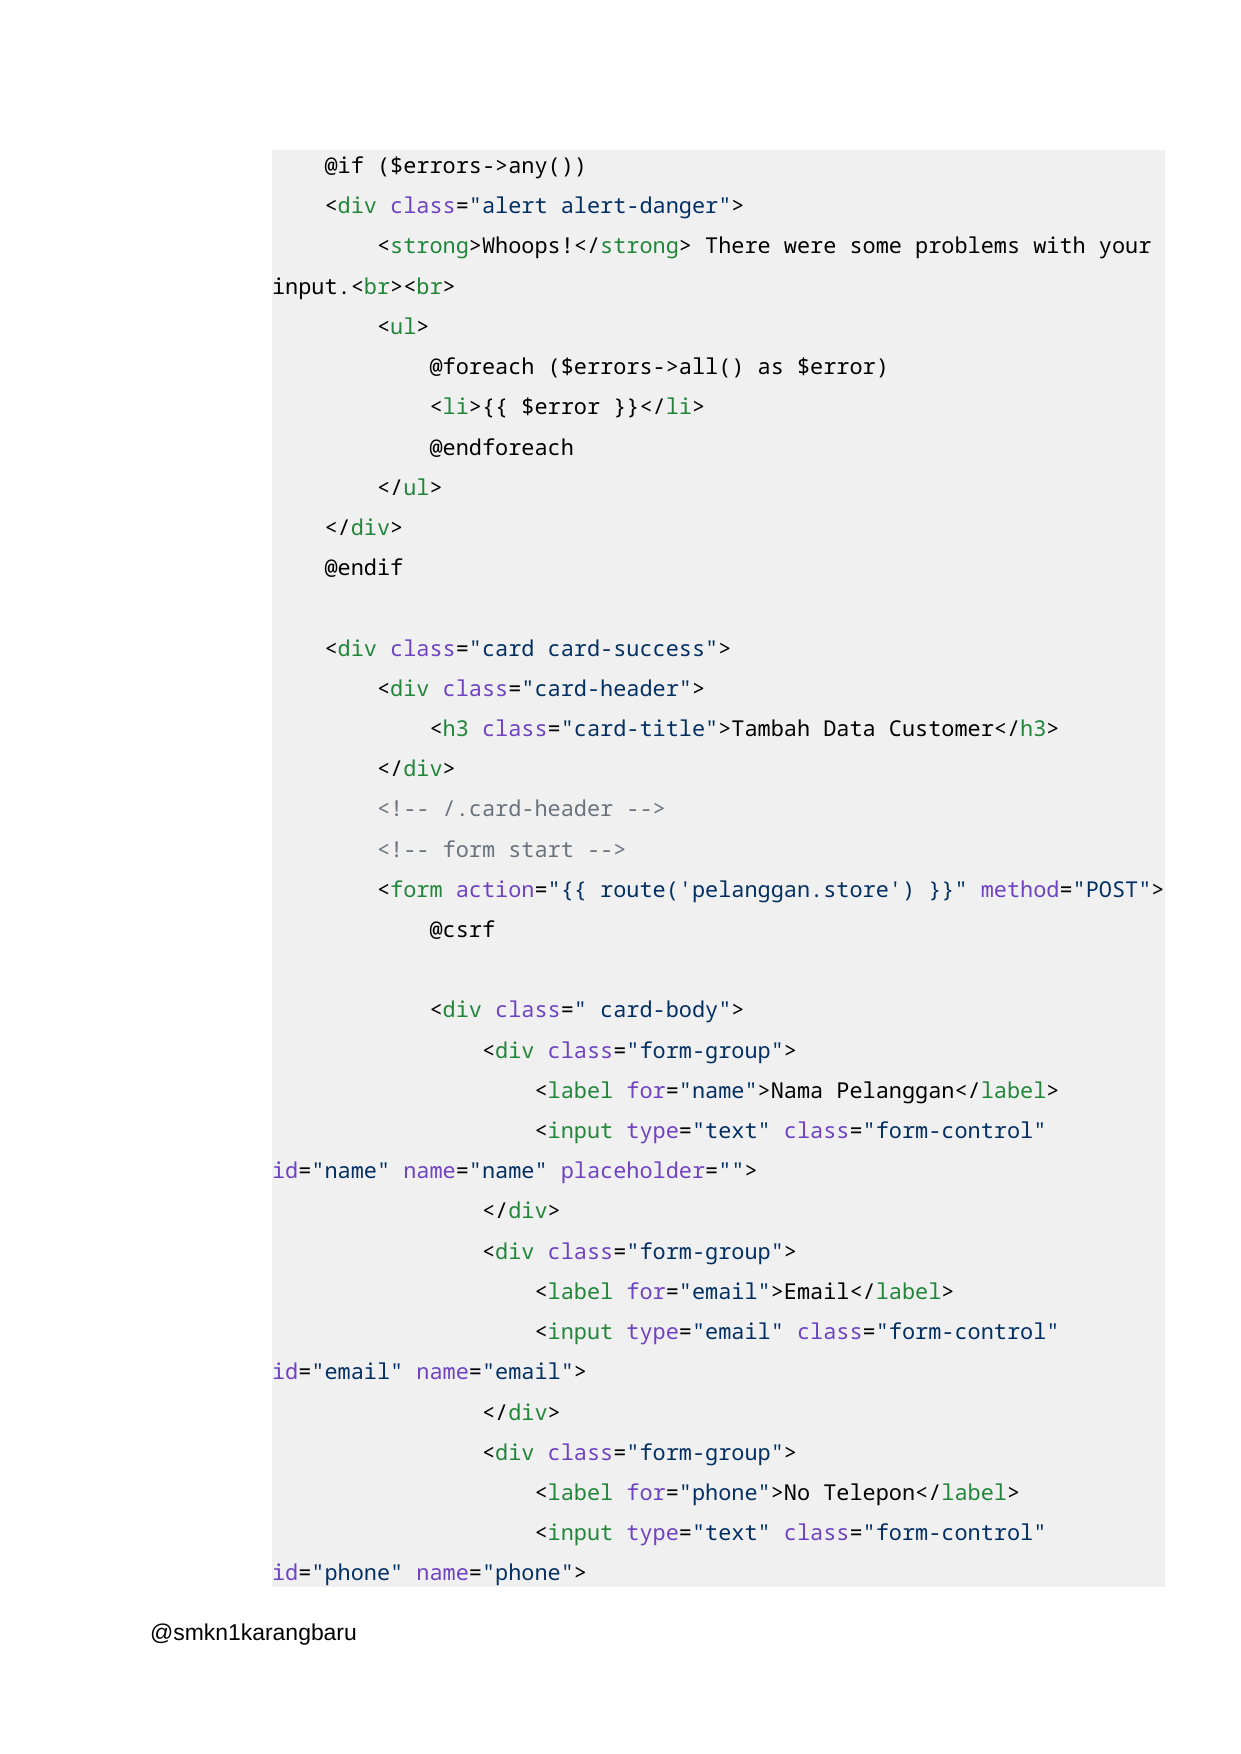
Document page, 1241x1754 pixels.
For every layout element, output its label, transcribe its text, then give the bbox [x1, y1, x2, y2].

text <li>{{ $error }}</li> [272, 391, 1165, 421]
text @csrf [272, 914, 1165, 944]
text <div class="alert alert-danger"> [272, 190, 1165, 220]
text <h3 class="card-title">Tambah Data Customer</h3> [272, 713, 1165, 743]
text <div class="form-group"> [272, 1034, 1165, 1064]
text <label for="phone">No Telepon</label> [272, 1477, 1165, 1507]
text </div> [272, 753, 1165, 783]
text <!-- form start --> [272, 833, 1165, 863]
text @if ($errors->any()) [272, 150, 1165, 180]
text <input type="text" class="form-control" id="name" name="name" placeholder=""> [272, 1115, 1165, 1185]
text <label for="email">Email</label> [272, 1276, 1165, 1306]
text <ul> [272, 311, 1165, 341]
text <input type="email" class="form-control" id="email" name="email"> [272, 1316, 1165, 1386]
text @endforeach [272, 431, 1165, 461]
text <div class=" card-body"> [272, 994, 1165, 1024]
text <div class="card card-success"> [272, 632, 1165, 662]
text <div class="form-group"> [272, 1437, 1165, 1466]
text </div> [272, 1396, 1165, 1426]
text @endif [272, 552, 1165, 582]
text <label for="name">Nama Pelanggan</label> [272, 1075, 1165, 1104]
text <form action="{{ route('pelanggan.store') }}" method="POST"> [272, 874, 1165, 903]
text @foreach ($errors->all() as $error) [272, 351, 1165, 381]
text <!-- /.card-header --> [272, 793, 1165, 823]
text </ul> [272, 472, 1165, 501]
text <input type="text" class="form-control" id="phone" name="phone"> [272, 1517, 1165, 1587]
text <div class="card-header"> [272, 673, 1165, 702]
text <strong>Whoops!</strong> There were some problems with your input.<br><br> [272, 230, 1165, 300]
text <div class="form-group"> [272, 1236, 1165, 1265]
text </div> [272, 512, 1165, 542]
text </div> [272, 1195, 1165, 1225]
